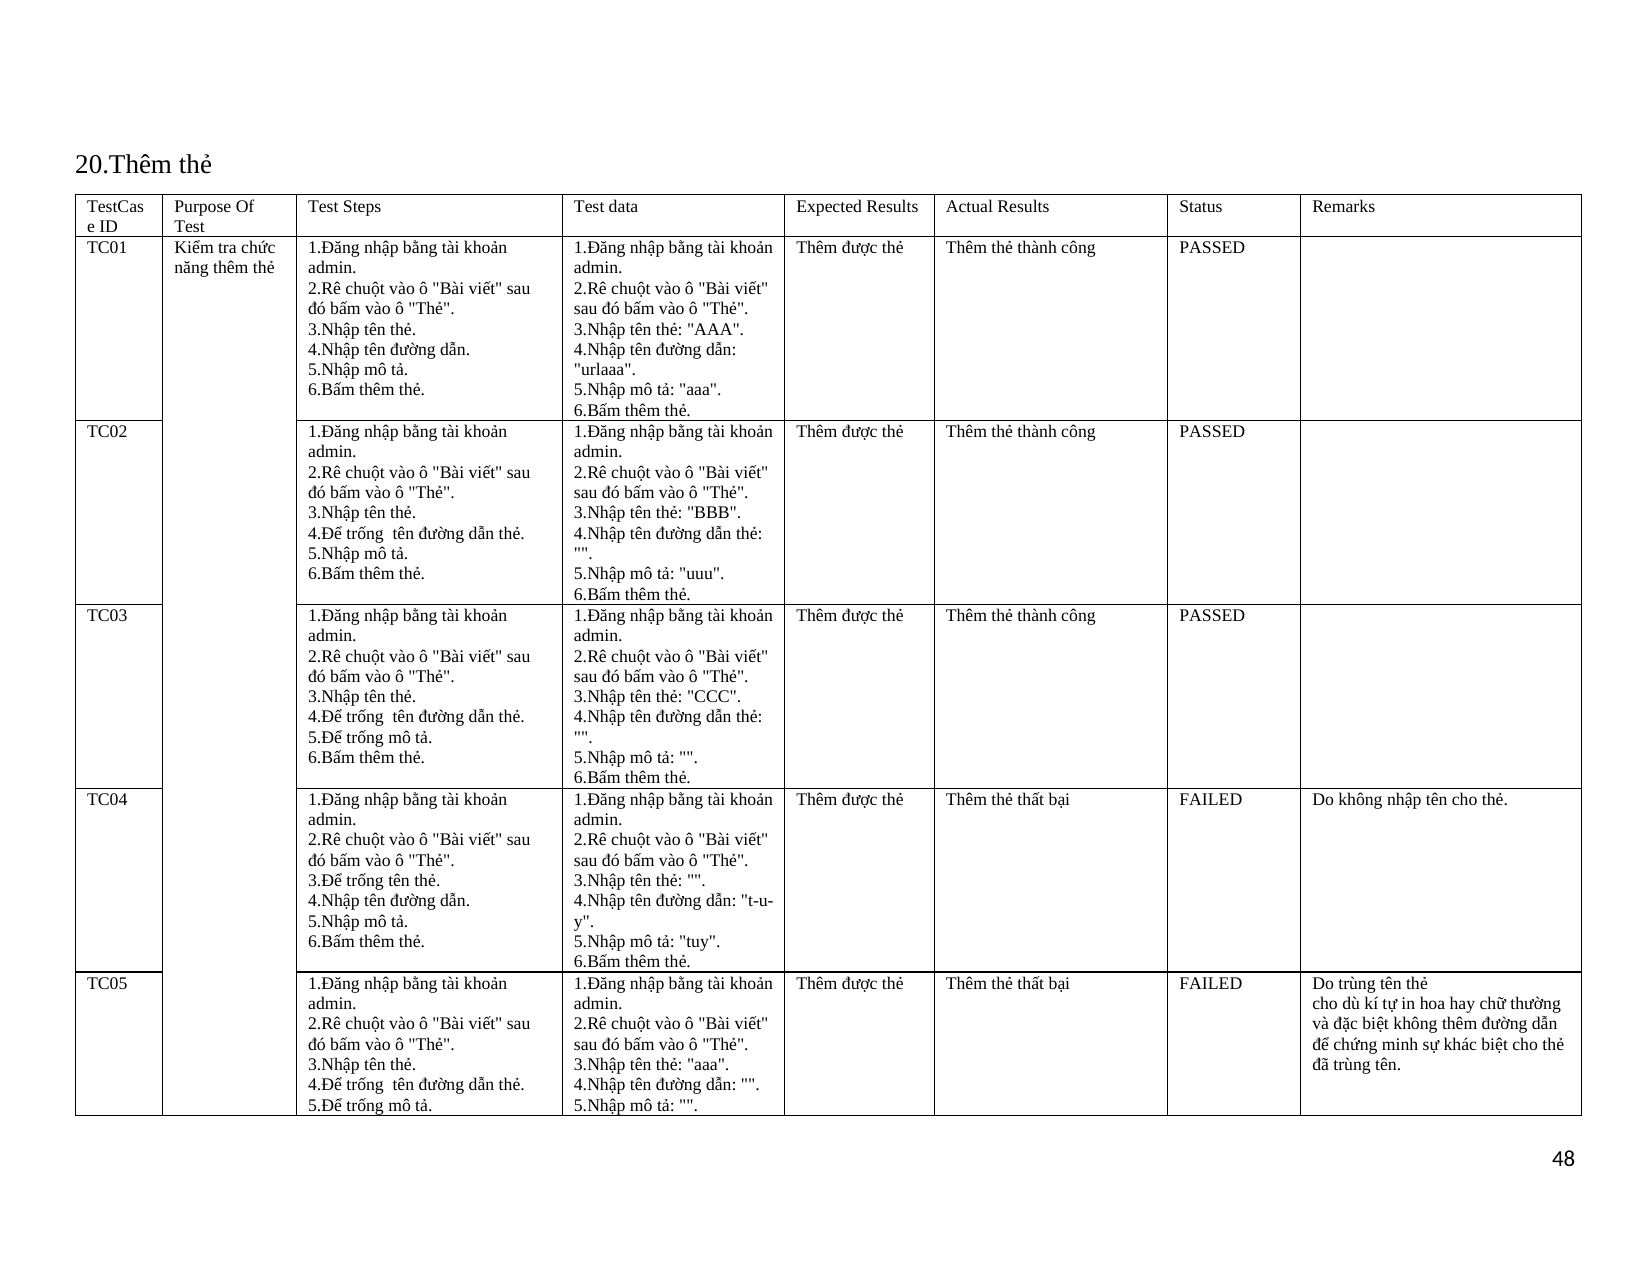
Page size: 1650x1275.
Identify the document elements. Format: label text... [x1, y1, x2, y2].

table_header Remarks [1301, 195, 1581, 236]
table_header Status [1168, 195, 1300, 236]
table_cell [563, 973, 784, 1115]
table_cell Thêm thẻ thất bại [935, 973, 1167, 1115]
table_cell FAILED [1168, 973, 1300, 1115]
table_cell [1301, 973, 1581, 1115]
table_cell TC02 [76, 421, 162, 604]
table_cell Kiểm tra chức năng thêm thẻ [163, 237, 296, 1115]
table_header Purpose Of Test [163, 195, 296, 236]
table_cell 1.Đăng nhập bằng tài khoản admin. 2.Rê chuột vào ô "Bài viết" sau đó bấm vào ô "Thẻ". 3.Nhập tên thẻ. 4.Để trống tên đường dẫn thẻ. 5.Nhập mô tả. 6.Bấm thêm thẻ. [297, 421, 562, 604]
table_cell Thêm được thẻ [785, 605, 934, 788]
table_cell 1.Đăng nhập bằng tài khoản admin. 2.Rê chuột vào ô "Bài viết" sau đó bấm vào ô "Thẻ". 3.Để trống tên thẻ. 4.Nhập tên đường dẫn. 5.Nhập mô tả. 6.Bấm thêm thẻ. [297, 789, 562, 971]
table_cell TC04 [76, 789, 162, 971]
table_cell TC03 [76, 605, 162, 788]
table_header TestCase ID [76, 195, 162, 236]
table_cell 1.Đăng nhập bằng tài khoản admin. 2.Rê chuột vào ô "Bài viết" sau đó bấm vào ô "Thẻ". 3.Nhập tên thẻ. 4.Nhập tên đường dẫn. 5.Nhập mô tả. 6.Bấm thêm thẻ. [297, 237, 562, 420]
table_cell 1.Đăng nhập bằng tài khoản admin. 2.Rê chuột vào ô "Bài viết" sau đó bấm vào ô "Thẻ". 3.Nhập tên thẻ: "BBB". 4.Nhập tên đường dẫn thẻ: "". 5.Nhập mô tả: "uuu". 6.Bấm thêm thẻ. [563, 421, 784, 604]
table_cell Do không nhập tên cho thẻ. [1301, 789, 1581, 971]
table_cell TC05 [76, 973, 162, 1115]
table_cell PASSED [1168, 237, 1300, 420]
table_cell FAILED [1168, 789, 1300, 971]
table_cell 1.Đăng nhập bằng tài khoản admin. 2.Rê chuột vào ô "Bài viết" sau đó bấm vào ô "Thẻ". 3.Nhập tên thẻ: "CCC". 4.Nhập tên đường dẫn thẻ: "". 5.Nhập mô tả: "". 6.Bấm thêm thẻ. [563, 605, 784, 788]
table_cell [1301, 605, 1581, 788]
table_cell 1.Đăng nhập bằng tài khoản admin. 2.Rê chuột vào ô "Bài viết" sau đó bấm vào ô "Thẻ". 3.Nhập tên thẻ: "". 4.Nhập tên đường dẫn: "t-u-y". 5.Nhập mô tả: "tuy". 6.Bấm thêm thẻ. [563, 789, 784, 971]
table_cell 1.Đăng nhập bằng tài khoản admin. 2.Rê chuột vào ô "Bài viết" sau đó bấm vào ô "Thẻ". 3.Nhập tên thẻ: "AAA". 4.Nhập tên đường dẫn: "urlaaa". 5.Nhập mô tả: "aaa". 6.Bấm thêm thẻ. [563, 237, 784, 420]
table_cell Thêm được thẻ [785, 789, 934, 971]
table_cell PASSED [1168, 421, 1300, 604]
table_header Expected Results [785, 195, 934, 236]
table_header Test data [563, 195, 784, 236]
table_header Actual Results [935, 195, 1167, 236]
table_cell PASSED [1168, 605, 1300, 788]
table_cell Thêm được thẻ [785, 973, 934, 1115]
table_cell Thêm được thẻ [785, 237, 934, 420]
table_cell Thêm thẻ thất bại [935, 789, 1167, 971]
table_cell TC01 [76, 237, 162, 420]
table_cell Thêm được thẻ [785, 421, 934, 604]
table_cell Thêm thẻ thành công [935, 421, 1167, 604]
table_header Test Steps [297, 195, 562, 236]
table_cell Thêm thẻ thành công [935, 605, 1167, 788]
table_cell Thêm thẻ thành công [935, 237, 1167, 420]
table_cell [297, 973, 562, 1115]
table_cell [1301, 237, 1581, 420]
subtitle 20.Thêm thẻ [75, 148, 1575, 179]
table_cell [1301, 421, 1581, 604]
